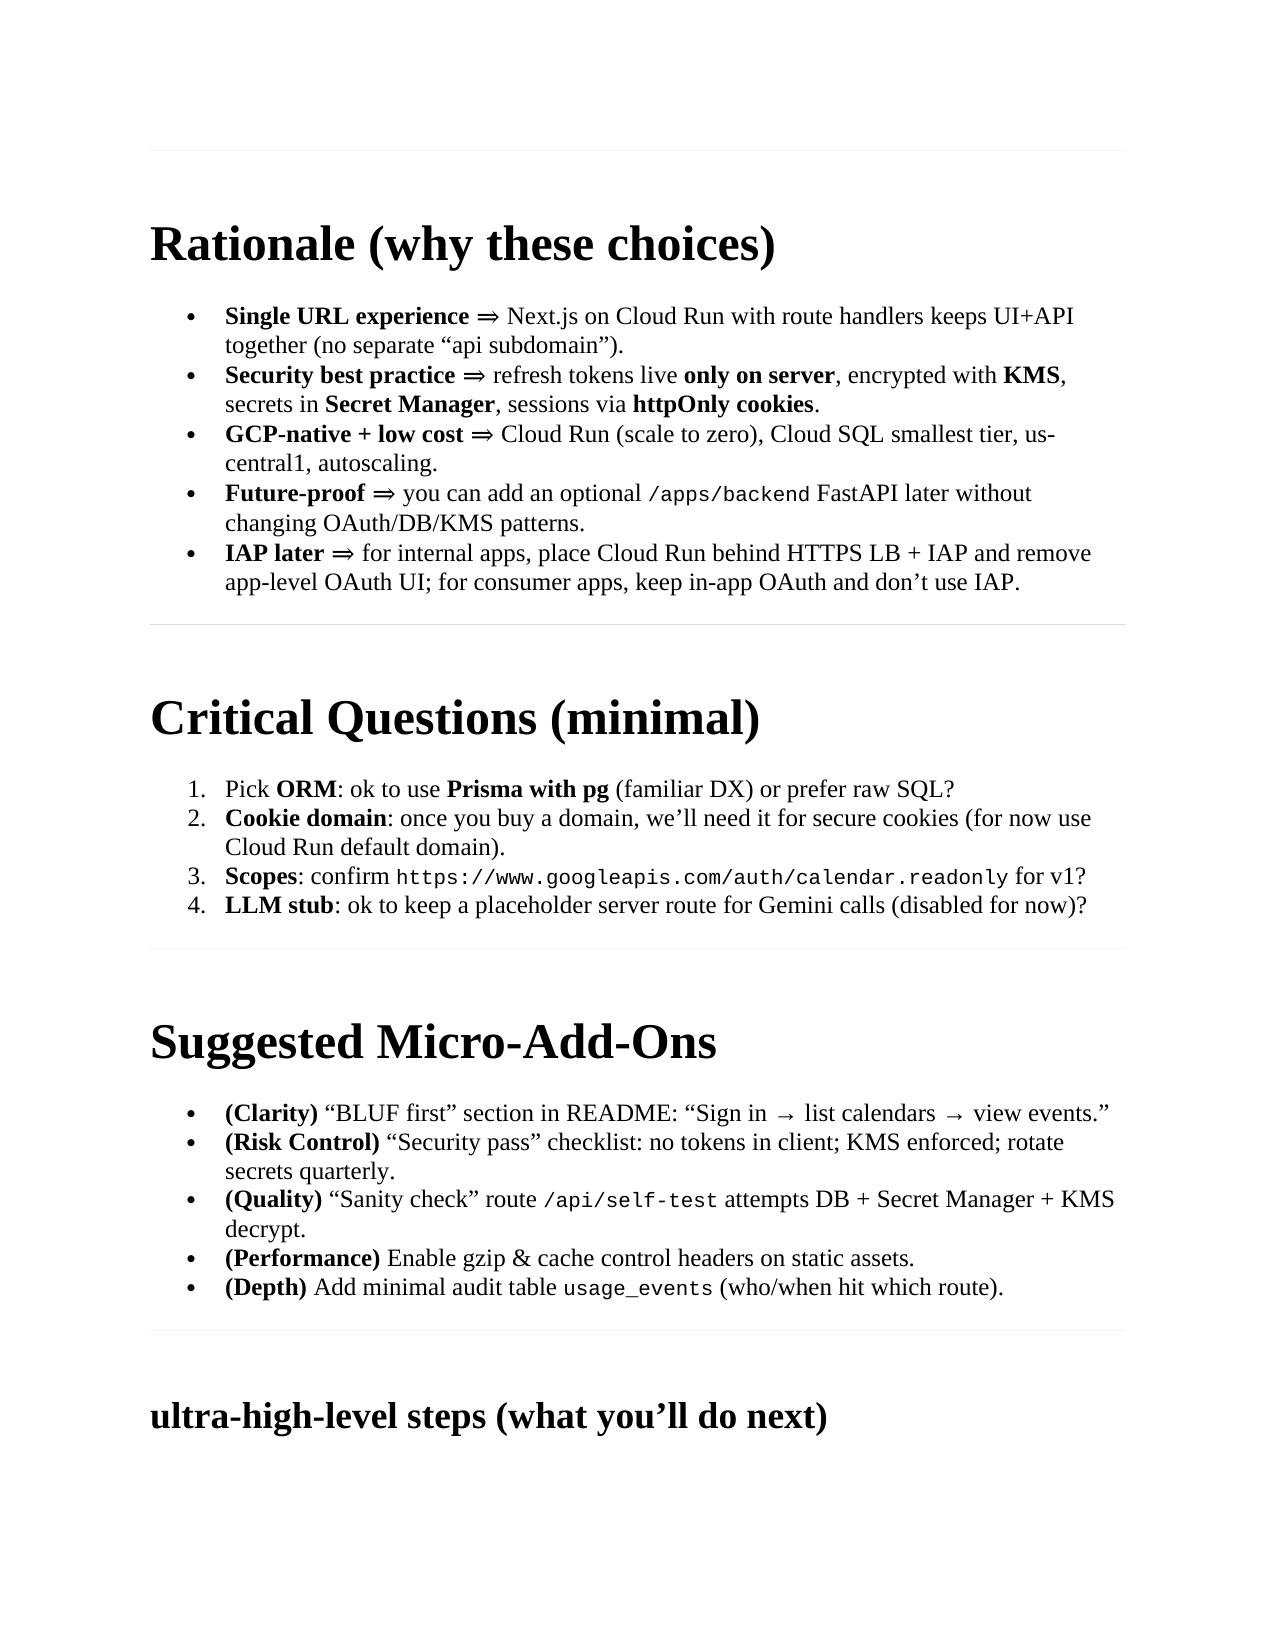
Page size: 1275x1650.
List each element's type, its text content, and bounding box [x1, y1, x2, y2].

list (Depth) Add minimal audit table usage_events (who/when hit which route). [187, 1272, 1125, 1301]
text ultra-high-level steps (what you’ll do next) [150, 1393, 1125, 1437]
list (Clarity) “BLUF first” section in README: “Sign in → list calendars → view events.” [187, 1098, 1125, 1127]
list GCP-native + low cost ⇒ Cloud Run (scale to zero), Cloud SQL smallest tier, us-central1, autoscaling. [187, 418, 1125, 477]
list LLM stub: ok to keep a placeholder server route for Gemini calls (disabled for now)? [187, 890, 1125, 919]
text Suggested Micro-Add-Ons [150, 1012, 1125, 1069]
list (Risk Control) “Security pass” checklist: no tokens in client; KMS enforced; rotate secrets quarterly. [187, 1127, 1125, 1184]
list (Performance) Enable gzip & cache control headers on static assets. [187, 1243, 1125, 1272]
list Scopes: confirm https://www.googleapis.com/auth/calendar.readonly for v1? [187, 861, 1125, 890]
list Single URL experience ⇒ Next.js on Cloud Run with route handlers keeps UI+API together (no separate “api subdomain”). [187, 300, 1125, 359]
list Cookie domain: once you buy a domain, we’ll need it for secure cookies (for now use Cloud Run default domain). [187, 803, 1125, 861]
text Critical Questions (minimal) [150, 688, 1125, 745]
list Pick ORM: ok to use Prisma with pg (familiar DX) or prefer raw SQL? [187, 774, 1125, 803]
list Future-proof ⇒ you can add an optional /apps/backend FastAPI later without changing OAuth/DB/KMS patterns. [187, 477, 1125, 537]
text Rationale (why these choices) [150, 213, 1125, 271]
list (Quality) “Sanity check” route /api/self-test attempts DB + Secret Manager + KMS decrypt. [187, 1184, 1125, 1243]
list Security best practice ⇒ refresh tokens live only on server, encrypted with KMS, secrets in Secret Manager, sessions via httpOnly cookies. [187, 359, 1125, 418]
list IAP later ⇒ for internal apps, place Cloud Run behind HTTPS LB + IAP and remove app-level OAuth UI; for consumer apps, keep in-app OAuth and don’t use IAP. [187, 537, 1125, 596]
